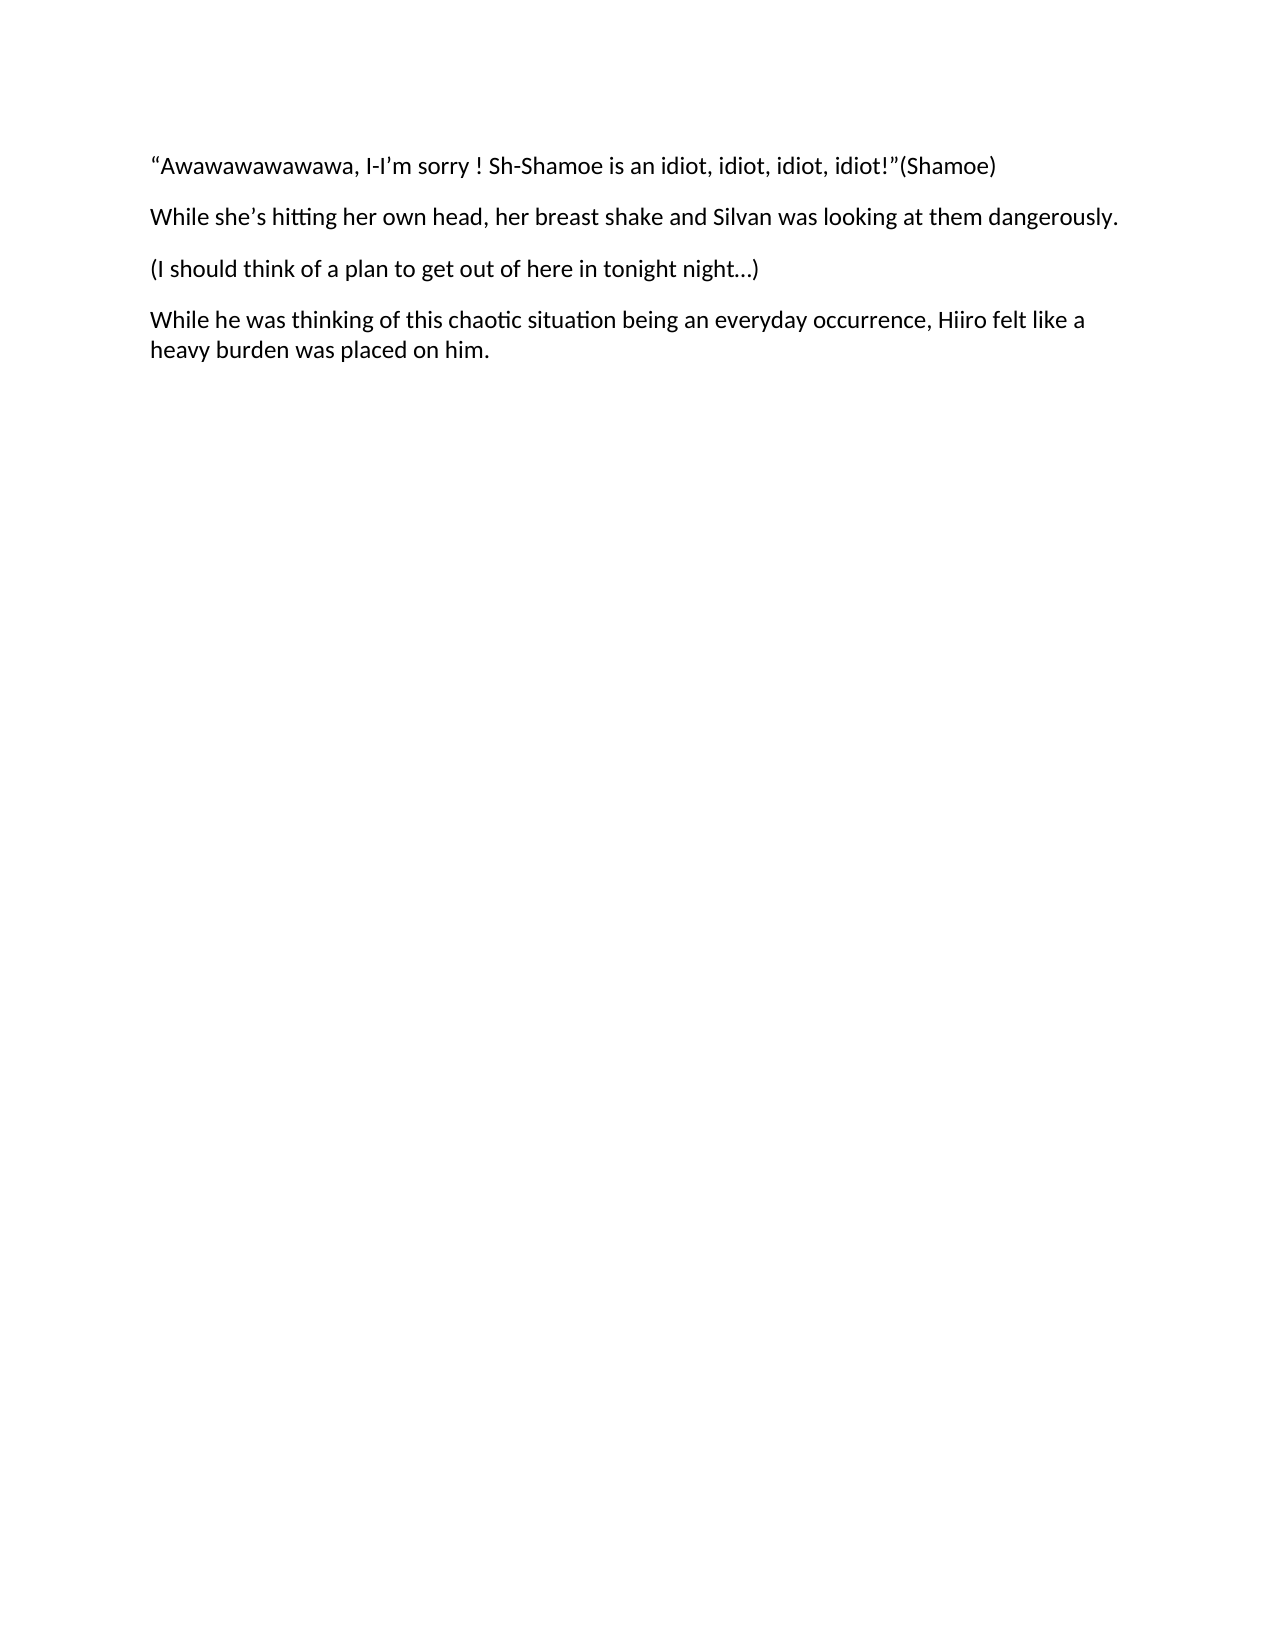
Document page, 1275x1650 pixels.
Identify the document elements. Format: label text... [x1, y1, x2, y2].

text (I should think of a plan to get out of here in tonight night…) [150, 253, 1125, 283]
text While he was thinking of this chaotic situation being an everyday occurrence, Hiiro felt like a heavy burden was placed on him. [150, 304, 1125, 365]
text While she’s hitting her own head, her breast shake and Silvan was looking at them dangerously. [150, 201, 1125, 232]
text “Awawawawawawa, I-I’m sorry ! Sh-Shamoe is an idiot, idiot, idiot, idiot!”(Shamoe) [150, 150, 1125, 181]
